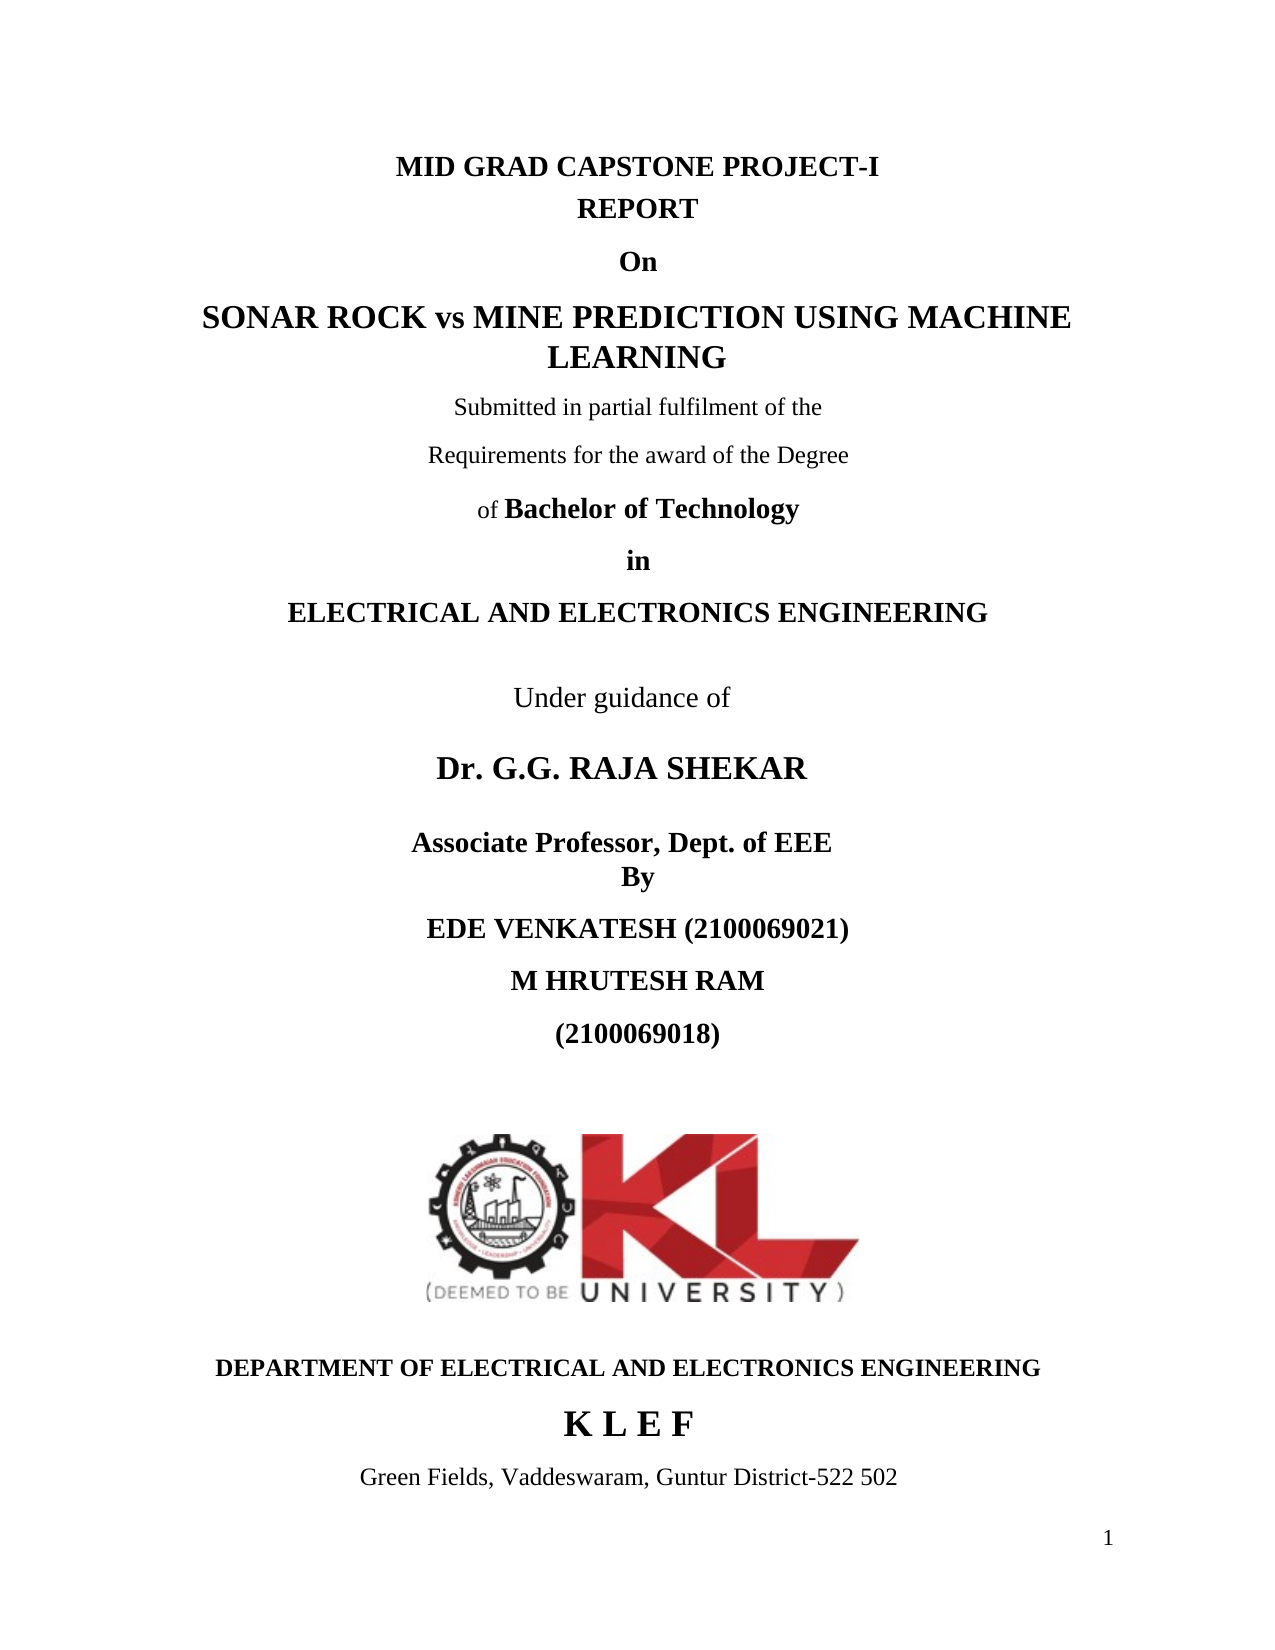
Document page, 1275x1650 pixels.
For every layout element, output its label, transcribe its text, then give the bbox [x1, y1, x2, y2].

subtitle SONAR ROCK vs MINE PREDICTION USING MACHINE LEARNING [202, 297, 1072, 375]
subtitle Dr. G.G. RAJA SHEKAR [344, 748, 899, 787]
subtitle Associate Professor, Dept. of EEE [344, 825, 899, 858]
text ELECTRICAL AND ELECTRONICS ENGINEERING [202, 595, 1074, 629]
text Submitted in partial fulfilment of the Requirements for the award of the Degree of Bachelor of Technology [414, 392, 862, 524]
text By [358, 859, 917, 892]
text K L E F [358, 1401, 899, 1444]
text Green Fields, Vaddeswaram, Guntur District-522 502 [358, 1462, 899, 1491]
subtitle in [358, 546, 918, 577]
text On [358, 244, 918, 277]
subtitle MID GRAD CAPSTONE PROJECT-I REPORT [358, 149, 917, 225]
text Under guidance of [511, 680, 732, 714]
subtitle DEPARTMENT OF ELECTRICAL AND ELECTRONICS ENGINEERING [184, 1353, 1072, 1382]
picture [426, 1134, 860, 1302]
subtitle EDE VENKATESH (2100069021) M HRUTESH RAM (2100069018) [424, 911, 851, 1049]
